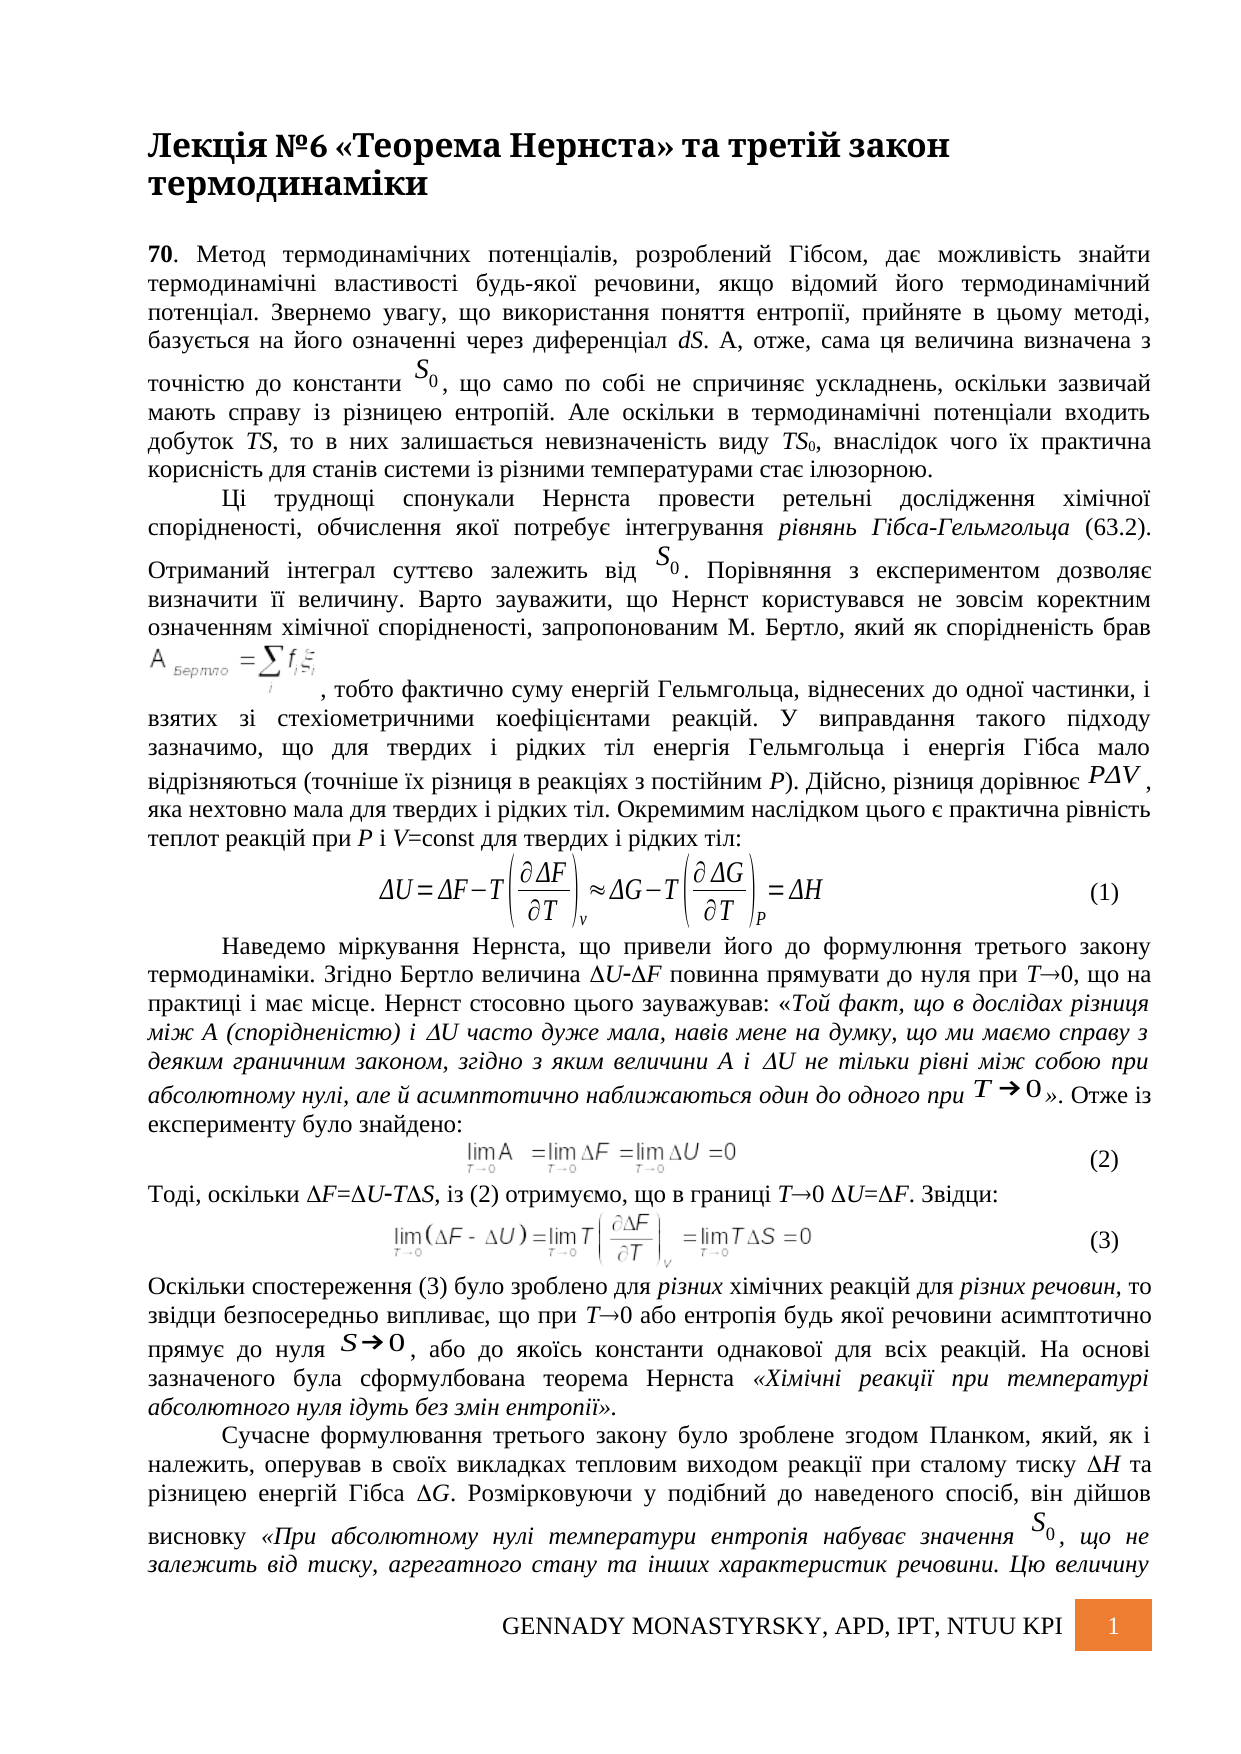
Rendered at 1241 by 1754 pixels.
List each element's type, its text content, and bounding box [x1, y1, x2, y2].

table_header [148, 1138, 1057, 1179]
table_header (2) [1057, 1138, 1152, 1179]
text Ці труднощі спонукали Нернста провести ретельні дослідження хімічної спорідненості, обчислення якої потребує інтегрування рівнянь Гібса-Гельмгольца (63.2). Отриманий інтеграл суттєво залежить від . Порівняння з експериментом дозволяє визначити її величину. Варто зауважити, що Нернст користувався не зовсім коректним означенням хімічної спорідненості, запропонованим М. Бертло, який як спорідненість брав , тобто фактично суму енергій Гельмгольца, віднесених до одної частинки, і взятих зі стехіометричними коефіцієнтами реакцій. У виправдання такого підходу зазначимо, що для твердих і рідких тіл енергія Гельмгольца і енергія Гібса мало відрізняються (точніше їх різниця в реакціях з постійним Р). Дійсно, різниця дорівнює , яка нехтовно мала для твердих і рідких тіл. Окремимим наслідком цього є практична рівність теплот реакцій при P і V=const для твердих і рідких тіл: [148, 483, 1152, 852]
subtitle Лекція №6 «Теорема Нернста» та третій закон термодинаміки [148, 127, 1152, 204]
text Оскільки спостереження (3) було зроблено для різних хімічних реакцій для різних речовин, то звідци безпосередньо випливає, що при Т0 або ентропія будь якої речовини асимптотично прямує до нуля , або до якоїсь константи однакової для всіх реакцій. На основі зазначеного була сформулбована теорема Нернста «Хімічні реакції при температурі абсолютного нуля ідуть без змін ентропії». [148, 1271, 1152, 1420]
table_header [148, 852, 1057, 931]
text Наведемо міркування Нернста, що привели його до формулюння третього закону термодинаміки. Згідно Бертло величина UF повинна прямувати до нуля при T0, що на практиці і має місце. Нернст стосовно цього зауважував: «Той факт, що в дослідах різниця між А (спорідненістю) і U часто дуже мала, навів мене на думку, що ми маємо справу з деяким граничним законом, згідно з яким величини А і U не тільки рівні між собою при абсолютному нулі, але й асимптотично наближаються один до одного при ». Отже із експерименту було знайдено: [148, 931, 1152, 1137]
table_header (1) [1057, 852, 1152, 931]
text Тоді, оскільки F=UTS, із (2) отримуємо, що в границі Т0 U=F. Звідци: [148, 1179, 1152, 1207]
table_header (3) [1057, 1208, 1152, 1271]
text 70. Метод термодинамічних потенціалів, розроблений Гібсом, дає можливість знайти термодинамічні властивості будь-якої речовини, якщо відомий його термодинамічний потенціал. Звернемо увагу, що використання поняття ентропії, прийняте в цьому методі, базується на його означенні через диференціал dS. А, отже, сама ця величина визначена з точністю до константи , що само по собі не спричиняє ускладнень, оскільки зазвичай мають справу із різницею ентропій. Але оскільки в термодинамічні потенціали входить добуток TS, то в них залишається невизначеність виду TS0, внаслідок чого їх практична корисність для станів системи із різними температурами стає ілюзорною. [148, 239, 1152, 483]
table_header [148, 1208, 1057, 1271]
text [148, 1420, 1152, 1578]
